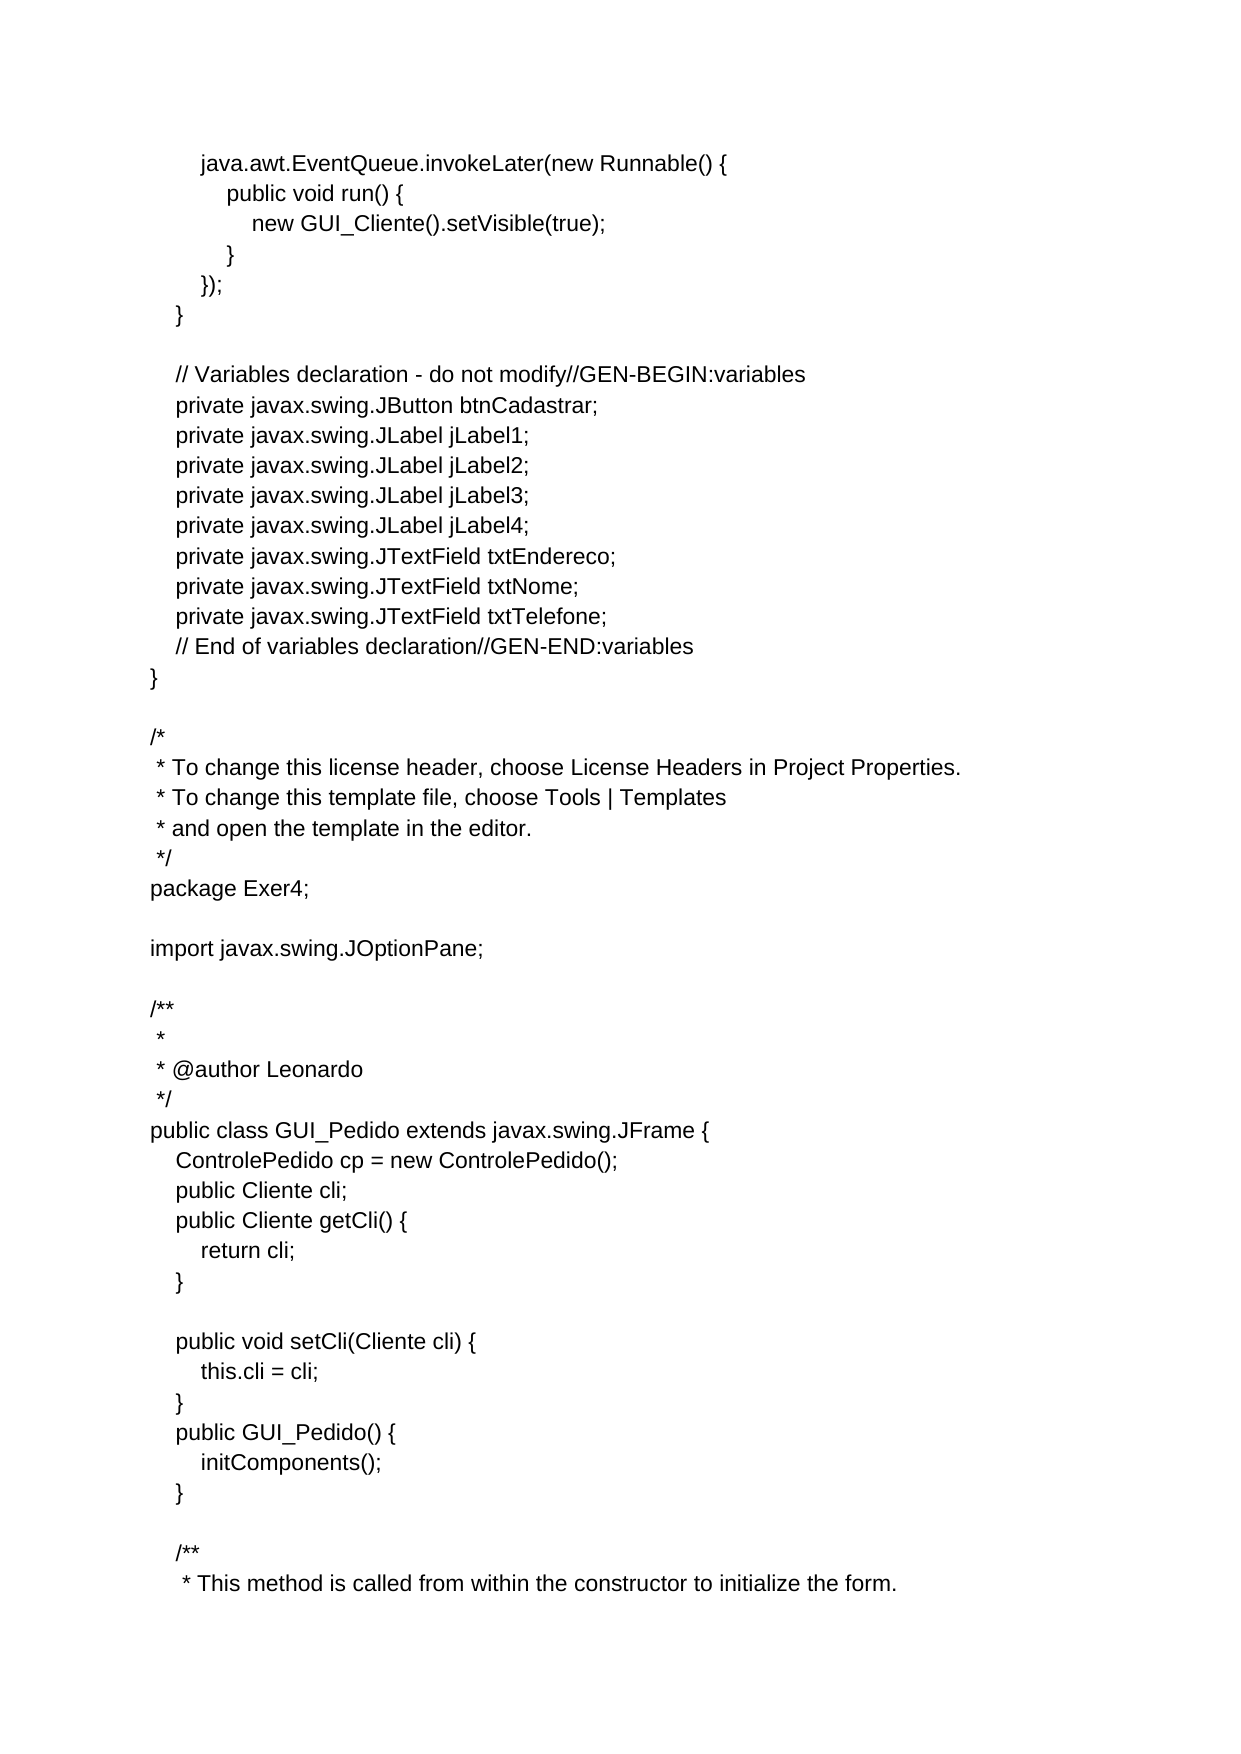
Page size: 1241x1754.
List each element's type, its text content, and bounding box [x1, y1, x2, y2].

text this.cli = cli; [150, 1358, 1090, 1385]
text public void setCli(Cliente cli) { [150, 1328, 1090, 1354]
text public class GUI_Pedido extends javax.swing.JFrame { [150, 1117, 1090, 1143]
text } [150, 241, 1090, 267]
text package Exer4; [150, 875, 1090, 901]
text private javax.swing.JButton btnCadastrar; [150, 392, 1090, 418]
text } [150, 301, 1090, 327]
text private javax.swing.JLabel jLabel2; [150, 452, 1090, 478]
text public GUI_Pedido() { [150, 1419, 1090, 1445]
text public void run() { [150, 180, 1090, 207]
text } [150, 1268, 1090, 1294]
text new GUI_Cliente().setVisible(true); [150, 210, 1090, 237]
text private javax.swing.JLabel jLabel1; [150, 422, 1090, 448]
text java.awt.EventQueue.invokeLater(new Runnable() { [150, 150, 1090, 176]
text return cli; [150, 1237, 1090, 1264]
text /** [150, 1539, 1090, 1566]
text /* [150, 724, 1090, 750]
text * To change this license header, choose License Headers in Project Properties. [150, 754, 1090, 781]
text * This method is called from within the constructor to initialize the form. [150, 1570, 1090, 1596]
text } [150, 1388, 1090, 1415]
text private javax.swing.JLabel jLabel3; [150, 482, 1090, 509]
text }); [150, 271, 1090, 297]
text ControlePedido cp = new ControlePedido(); [150, 1147, 1090, 1173]
text initComponents(); [150, 1449, 1090, 1475]
text import javax.swing.JOptionPane; [150, 935, 1090, 962]
text public Cliente getCli() { [150, 1207, 1090, 1234]
text } [150, 1479, 1090, 1506]
text private javax.swing.JTextField txtTelefone; [150, 603, 1090, 629]
text public Cliente cli; [150, 1177, 1090, 1203]
text // Variables declaration - do not modify//GEN-BEGIN:variables [150, 361, 1090, 388]
text * [150, 1026, 1090, 1052]
text } [150, 663, 1090, 690]
text */ [150, 845, 1090, 871]
text * To change this template file, choose Tools | Templates [150, 784, 1090, 811]
text * @author Leonardo [150, 1056, 1090, 1083]
text private javax.swing.JTextField txtNome; [150, 573, 1090, 599]
text */ [150, 1086, 1090, 1113]
text private javax.swing.JTextField txtEndereco; [150, 543, 1090, 569]
text * and open the template in the editor. [150, 814, 1090, 841]
text // End of variables declaration//GEN-END:variables [150, 633, 1090, 660]
text /** [150, 996, 1090, 1022]
text private javax.swing.JLabel jLabel4; [150, 512, 1090, 539]
